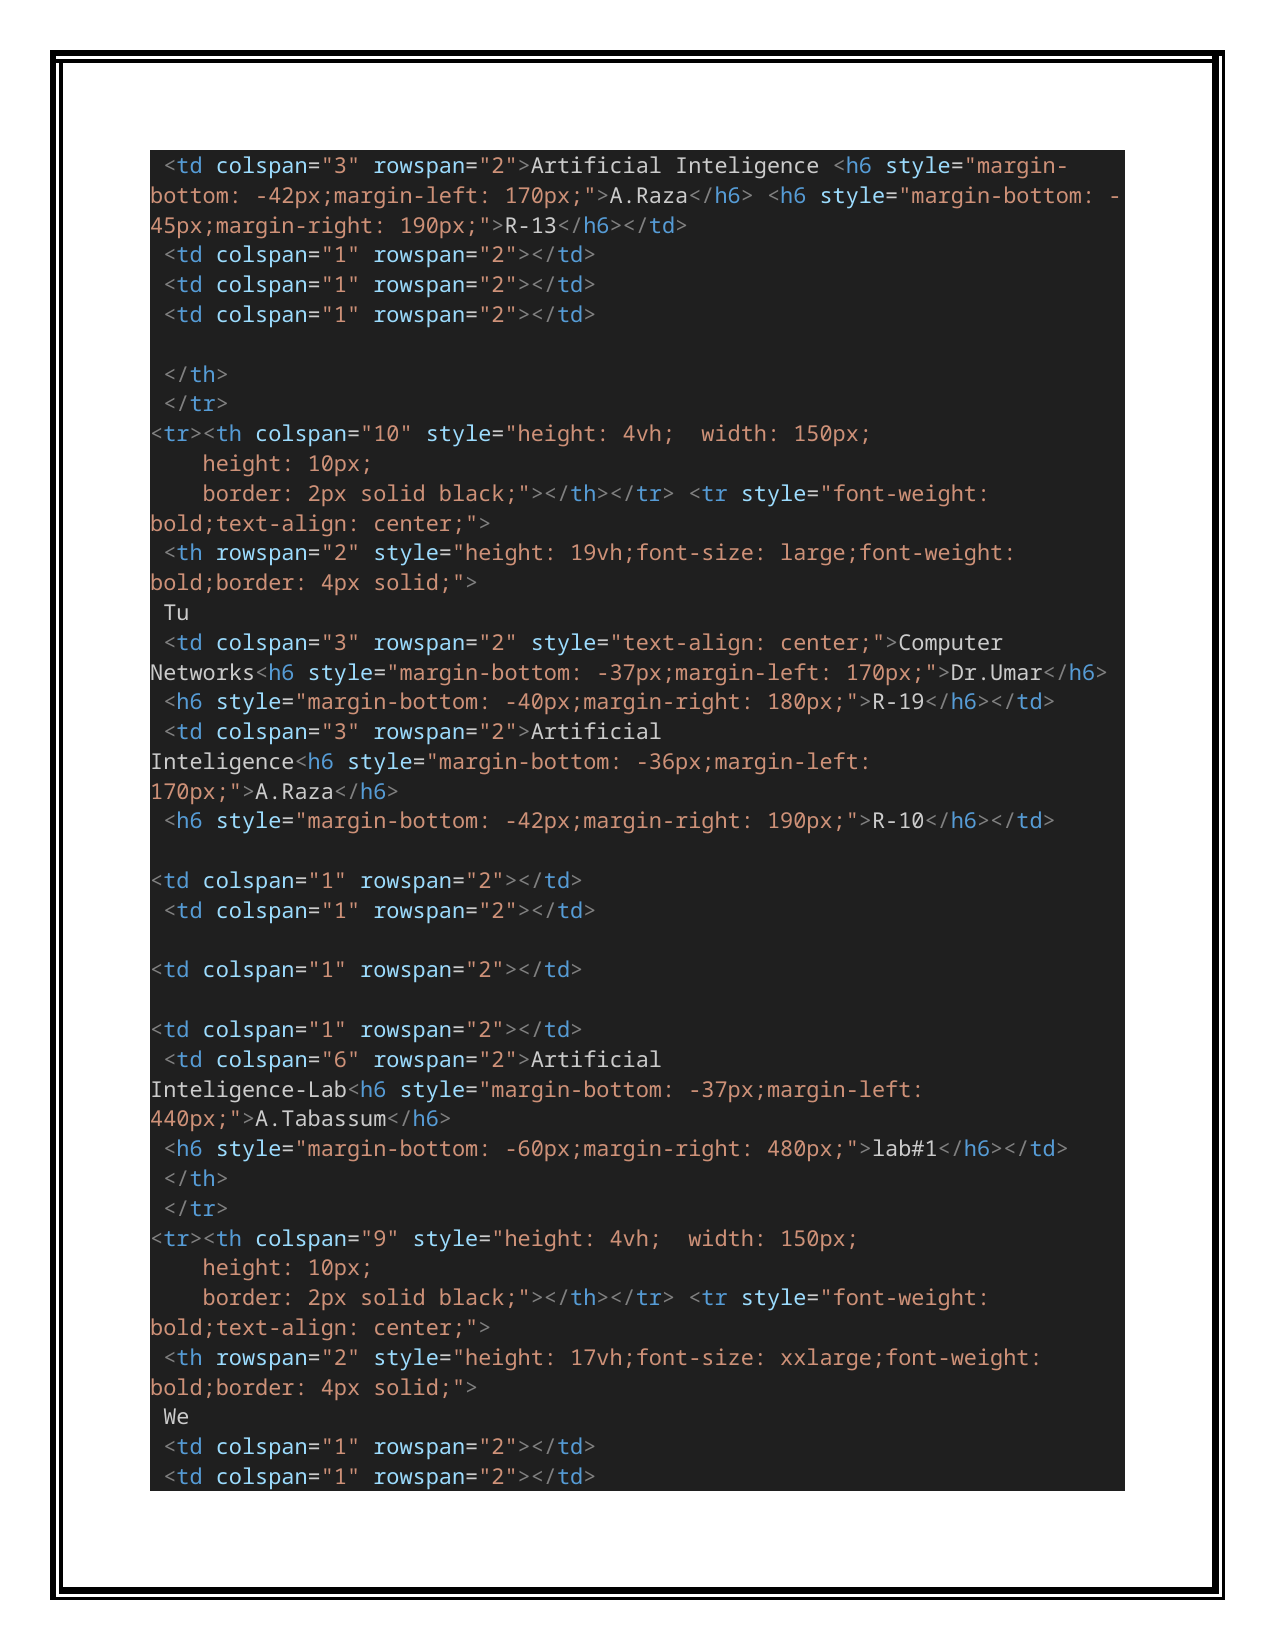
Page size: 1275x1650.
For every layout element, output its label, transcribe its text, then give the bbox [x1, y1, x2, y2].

text </tr> [150, 1193, 1125, 1222]
text Inteligence<h6 style="margin-bottom: -36px;margin-left: [150, 746, 1125, 776]
text height: 10px; [150, 448, 1125, 478]
text We [150, 1401, 1125, 1431]
text <th rowspan="2" style="height: 19vh;font-size: large;font-weight: bold;border: 4px solid;"> [150, 537, 1125, 597]
text <tr><th colspan="10" style="height: 4vh; width: 150px; [150, 418, 1125, 448]
text 440px;">A.Tabassum</h6> [150, 1103, 1125, 1133]
text border: 2px solid black;"></th></tr> <tr style="font-weight: bold;text-align: center;"> [150, 478, 1125, 537]
text <td colspan="3" rowspan="2" style="text-align: center;">Computer Networks<h6 style="margin-bottom: -37px;margin-left: 170px;">Dr.Umar</h6> [150, 627, 1125, 686]
text </tr> [150, 388, 1125, 418]
text <td colspan="1" rowspan="2"></td> [150, 299, 1125, 329]
text <h6 style="margin-bottom: -42px;margin-right: 190px;">R-10</h6></td> [150, 805, 1125, 835]
text <h6 style="margin-bottom: -60px;margin-right: 480px;">lab#1</h6></td> [150, 1133, 1125, 1163]
text </th> [150, 358, 1125, 388]
text <td colspan="1" rowspan="2"></td> [150, 269, 1125, 299]
text <td colspan="6" rowspan="2">Artificial [150, 1044, 1125, 1073]
text border: 2px solid black;"></th></tr> <tr style="font-weight: bold;text-align: center;"> [150, 1282, 1125, 1342]
text <tr><th colspan="9" style="height: 4vh; width: 150px; [150, 1222, 1125, 1252]
text Tu [150, 597, 1125, 627]
text 170px;">A.Raza</h6> [150, 776, 1125, 805]
text <th rowspan="2" style="height: 17vh;font-size: xxlarge;font-weight: bold;border: 4px solid;"> [150, 1342, 1125, 1401]
text <td colspan="1" rowspan="2"></td> [150, 865, 1125, 895]
text Inteligence-Lab<h6 style="margin-bottom: -37px;margin-left: [150, 1073, 1125, 1103]
text <td colspan="1" rowspan="2"></td> [150, 1431, 1125, 1461]
text <td colspan="1" rowspan="2"></td> [150, 954, 1125, 984]
text <td colspan="1" rowspan="2"></td> [150, 895, 1125, 924]
text <td colspan="3" rowspan="2">Artificial Inteligence <h6 style="margin-bottom: -42px;margin-left: 170px;">A.Raza</h6> <h6 style="margin-bottom: -45px;margin-right: 190px;">R-13</h6></td> [150, 150, 1125, 239]
text <td colspan="3" rowspan="2">Artificial [150, 716, 1125, 746]
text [150, 1461, 1125, 1491]
text height: 10px; [150, 1252, 1125, 1282]
text <h6 style="margin-bottom: -40px;margin-right: 180px;">R-19</h6></td> [150, 686, 1125, 716]
text </th> [150, 1163, 1125, 1193]
text <td colspan="1" rowspan="2"></td> [150, 239, 1125, 269]
text <td colspan="1" rowspan="2"></td> [150, 1014, 1125, 1044]
